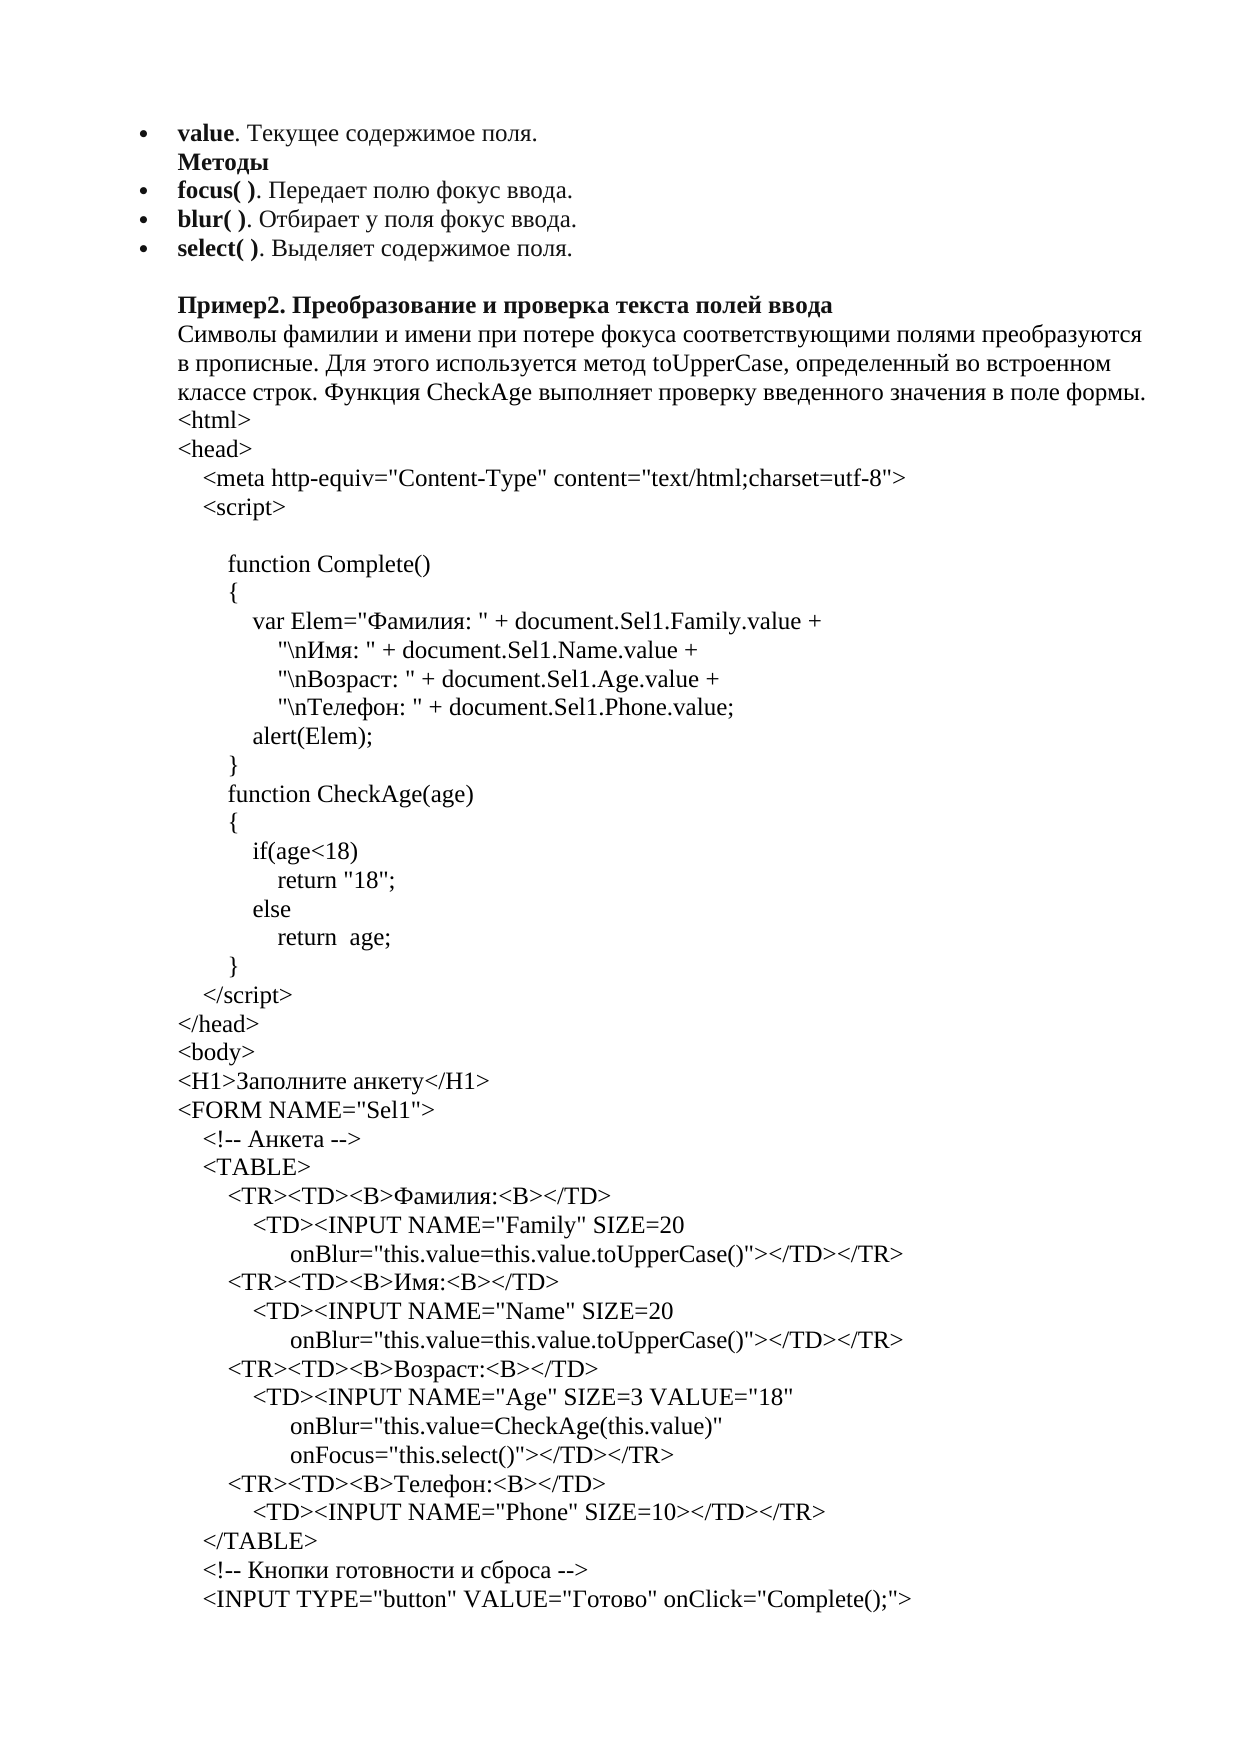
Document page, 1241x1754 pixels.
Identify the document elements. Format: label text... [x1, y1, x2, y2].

text var Elem="Фамилия: " + document.Sel1.Family.value + [177, 606, 1152, 635]
text { [177, 577, 1152, 606]
text Методы [177, 147, 1152, 176]
text <H1>Заполните анкету</H1> [177, 1066, 1152, 1095]
text return age; [177, 922, 1152, 951]
list focus( ). Передает полю фокус ввода. [140, 176, 1152, 204]
text </script> [177, 980, 1152, 1009]
text "\nИмя: " + document.Sel1.Name.value + [177, 635, 1152, 664]
text <body> [177, 1037, 1152, 1066]
text Символы фамилии и имени при потере фокуса соответствующими полями преобразуются в прописные. Для этого используется метод toUpperCase, определенный во встроенном классе строк. Функция CheckAge выполняет проверку введенного значения в поле формы. [177, 319, 1152, 406]
text </TABLE> [177, 1526, 1152, 1555]
text onFocus="this.select()"></TD></TR> [177, 1440, 1152, 1469]
text return "18"; [177, 865, 1152, 894]
text } [177, 750, 1152, 779]
text else [177, 894, 1152, 922]
list select( ). Выделяет содержимое поля. [140, 233, 1152, 262]
text { [177, 807, 1152, 836]
text <INPUT TYPE="button" VALUE="Готово" onClick="Complete();"> [177, 1584, 1152, 1612]
text <!-- Анкета --> [177, 1124, 1152, 1152]
text "\nТелефон: " + document.Sel1.Phone.value; [177, 692, 1152, 721]
text <script> [177, 492, 1152, 521]
list blur( ). Отбирает у поля фокус ввода. [140, 204, 1152, 233]
text function Complete() [177, 549, 1152, 577]
text </head> [177, 1009, 1152, 1037]
text <TR><TD><B>Возраст:<B></TD> [177, 1354, 1152, 1382]
text onBlur="this.value=CheckAge(this.value)" [177, 1411, 1152, 1440]
text <TD><INPUT NAME="Phone" SIZE=10></TD></TR> [177, 1497, 1152, 1526]
text <TD><INPUT NAME="Name" SIZE=20 [177, 1296, 1152, 1325]
text Пример2. Преобразование и проверка текста полей ввода [177, 291, 1152, 319]
text <TR><TD><B>Имя:<B></TD> [177, 1267, 1152, 1296]
text onBlur="this.value=this.value.toUpperCase()"></TD></TR> [177, 1239, 1152, 1267]
text <html> [177, 406, 1152, 434]
text function CheckAge(age) [177, 779, 1152, 807]
text <TD><INPUT NAME="Age" SIZE=3 VALUE="18" [177, 1382, 1152, 1411]
text <head> [177, 434, 1152, 463]
text alert(Elem); [177, 721, 1152, 750]
text } [177, 951, 1152, 980]
list value. Текущее содержимое поля. [140, 118, 1152, 147]
text <meta http-equiv="Content-Type" content="text/html;charset=utf-8"> [177, 463, 1152, 492]
text <TR><TD><B>Фамилия:<B></TD> [177, 1181, 1152, 1210]
text "\nВозраст: " + document.Sel1.Age.value + [177, 664, 1152, 692]
text <TABLE> [177, 1152, 1152, 1181]
text <FORM NAME="Sel1"> [177, 1095, 1152, 1124]
text <TD><INPUT NAME="Family" SIZE=20 [177, 1210, 1152, 1239]
text <!-- Кнопки готовности и сброса --> [177, 1555, 1152, 1584]
text <TR><TD><B>Телефон:<B></TD> [177, 1469, 1152, 1497]
text if(age<18) [177, 836, 1152, 865]
text onBlur="this.value=this.value.toUpperCase()"></TD></TR> [177, 1325, 1152, 1354]
